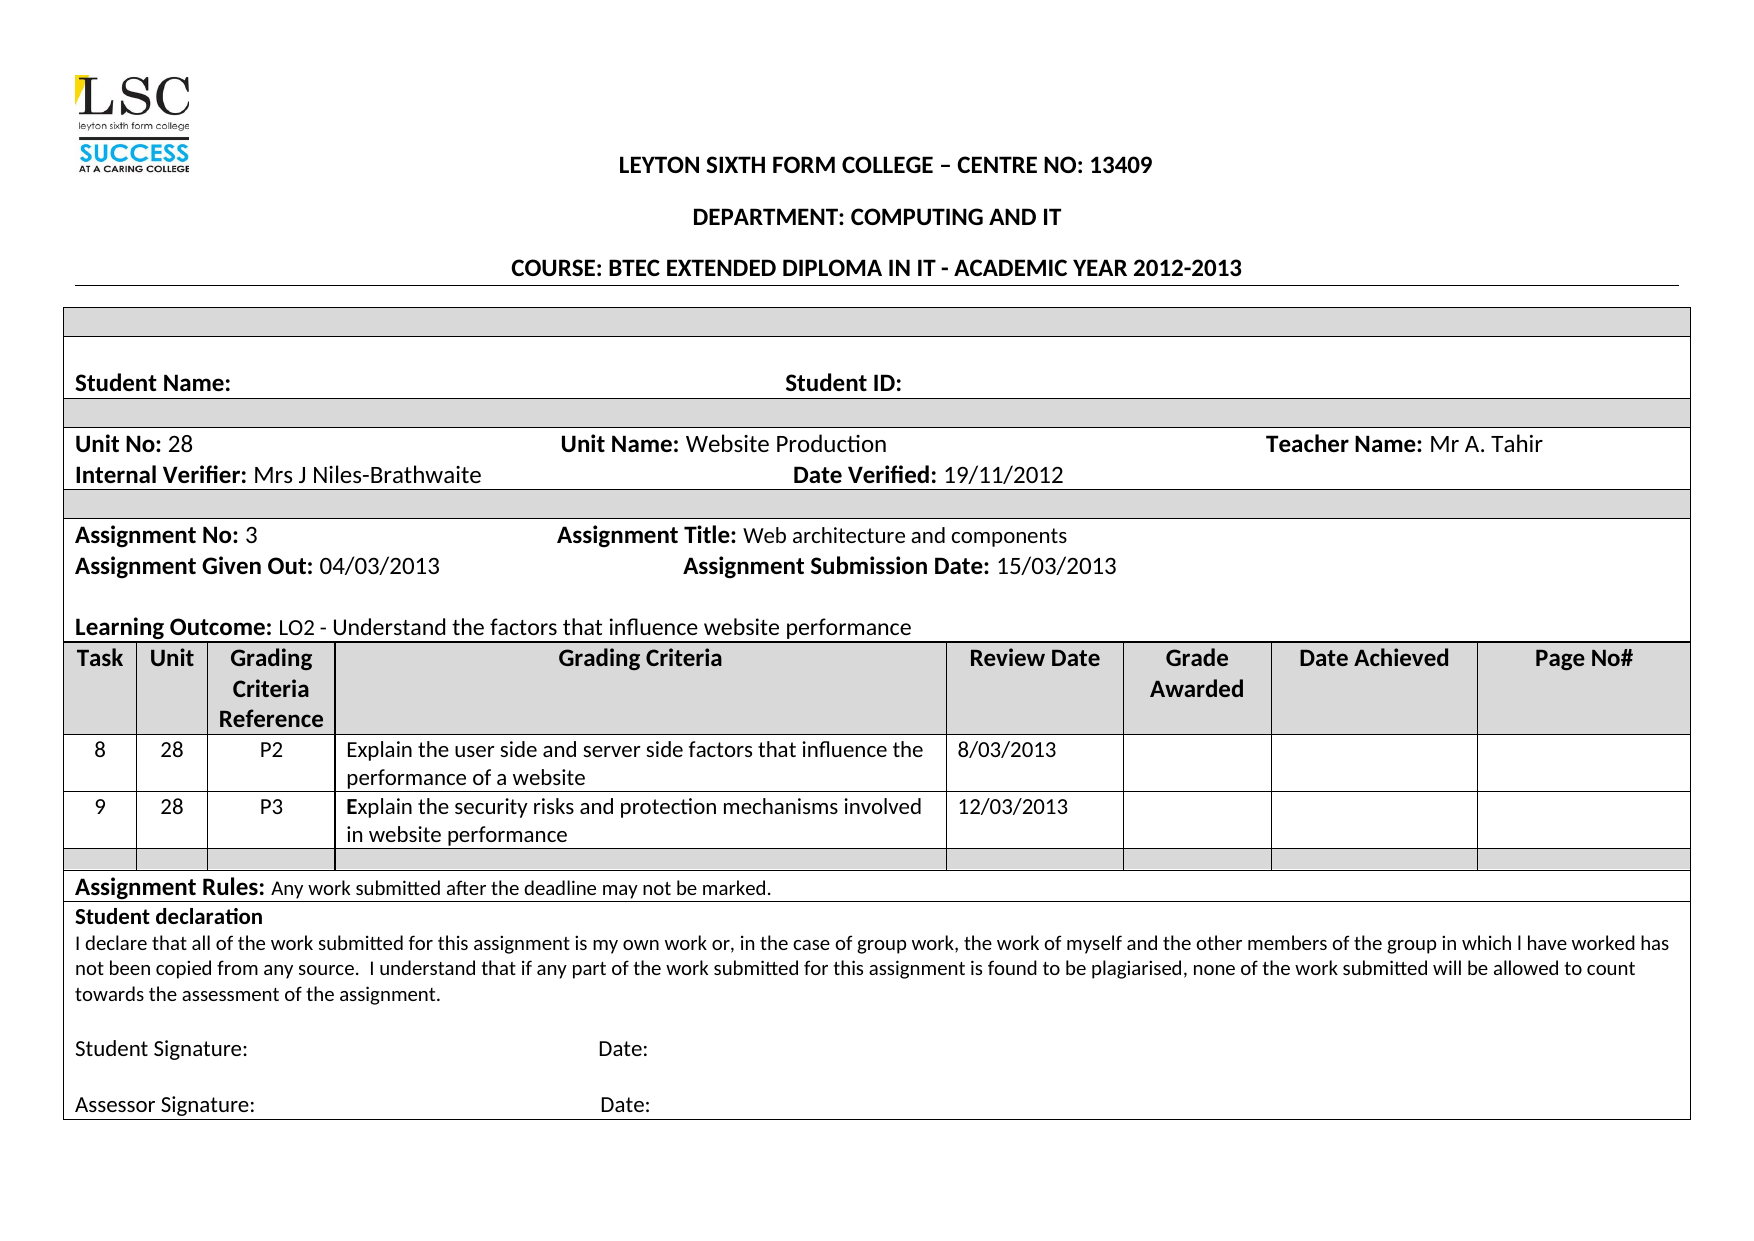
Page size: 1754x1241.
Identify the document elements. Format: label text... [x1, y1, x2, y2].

table_cell Explain the security risks and protection mechanisms involved in website performance [336, 792, 946, 848]
table_cell [1124, 735, 1271, 791]
text COURSE: BTEC EXTENDED DIPLOMA IN IT - ACADEMIC YEAR 2012-2013 [75, 252, 1679, 285]
table_cell Grading Criteria [336, 643, 946, 734]
table_cell [137, 849, 207, 869]
table_cell [336, 849, 946, 869]
table_header [64, 308, 1690, 336]
table_cell [1272, 735, 1477, 791]
table_cell Explain the user side and server side factors that influence the performance of a website [336, 735, 946, 791]
table_cell Unit [137, 643, 207, 734]
table_cell [1478, 849, 1690, 869]
table_cell [1478, 792, 1690, 848]
table_cell P2 [208, 735, 334, 791]
table_cell Assignment No: 3 Assignment Title: Web architecture and components Assignment Given Out: 04/03/2013 Assignment Submission Date: 15/03/2013 Learning Outcome: LO2 - Understand the factors that influence website performance [64, 519, 1690, 641]
table_cell Page No# [1478, 643, 1690, 734]
table_cell Unit No: 28 Unit Name: Website Production Teacher Name: Mr A. Tahir Internal Verifier: Mrs J Niles-Brathwaite Date Verified: 19/11/2012 [64, 428, 1690, 489]
table_cell Date Achieved [1272, 643, 1477, 734]
table_cell [1124, 849, 1271, 869]
table_cell [1478, 735, 1690, 791]
table_cell 28 [137, 792, 207, 848]
table_cell [1272, 849, 1477, 869]
text LEYTON SIXTH FORM COLLEGE – CENTRE NO: 13409 [75, 75, 1679, 180]
text DEPARTMENT: COMPUTING AND IT [75, 201, 1679, 231]
table_cell [64, 849, 136, 869]
table_cell [947, 849, 1123, 869]
table_cell P3 [208, 792, 334, 848]
table_cell 9 [64, 792, 136, 848]
table_cell 8 [64, 735, 136, 791]
table_cell 12/03/2013 [947, 792, 1123, 848]
table_cell [208, 849, 334, 869]
table_cell Task [64, 643, 136, 734]
table_cell [1272, 792, 1477, 848]
table_cell Review Date [947, 643, 1123, 734]
table_cell Student declaration I declare that all of the work submitted for this assignment is my own work or, in the case of group work, the work of myself and the other members of the group in which l have worked has not been copied from any source. I understand that if any part of the work submitted for this assignment is found to be plagiarised, none of the work submitted will be allowed to count towards the assessment of the assignment. Student Signature: Date: Assessor Signature: Date: [64, 902, 1690, 1118]
table_cell [64, 399, 1690, 427]
table_cell Student Name: Student ID: [64, 337, 1690, 398]
table_cell Grade Awarded [1124, 643, 1271, 734]
table_cell 28 [137, 735, 207, 791]
picture [75, 75, 189, 174]
table_cell Assignment Rules: Any work submitted after the deadline may not be marked. [64, 871, 1690, 901]
table_cell Grading Criteria Reference [208, 643, 334, 734]
table_cell [64, 490, 1690, 518]
table_cell [1124, 792, 1271, 848]
table_cell 8/03/2013 [947, 735, 1123, 791]
